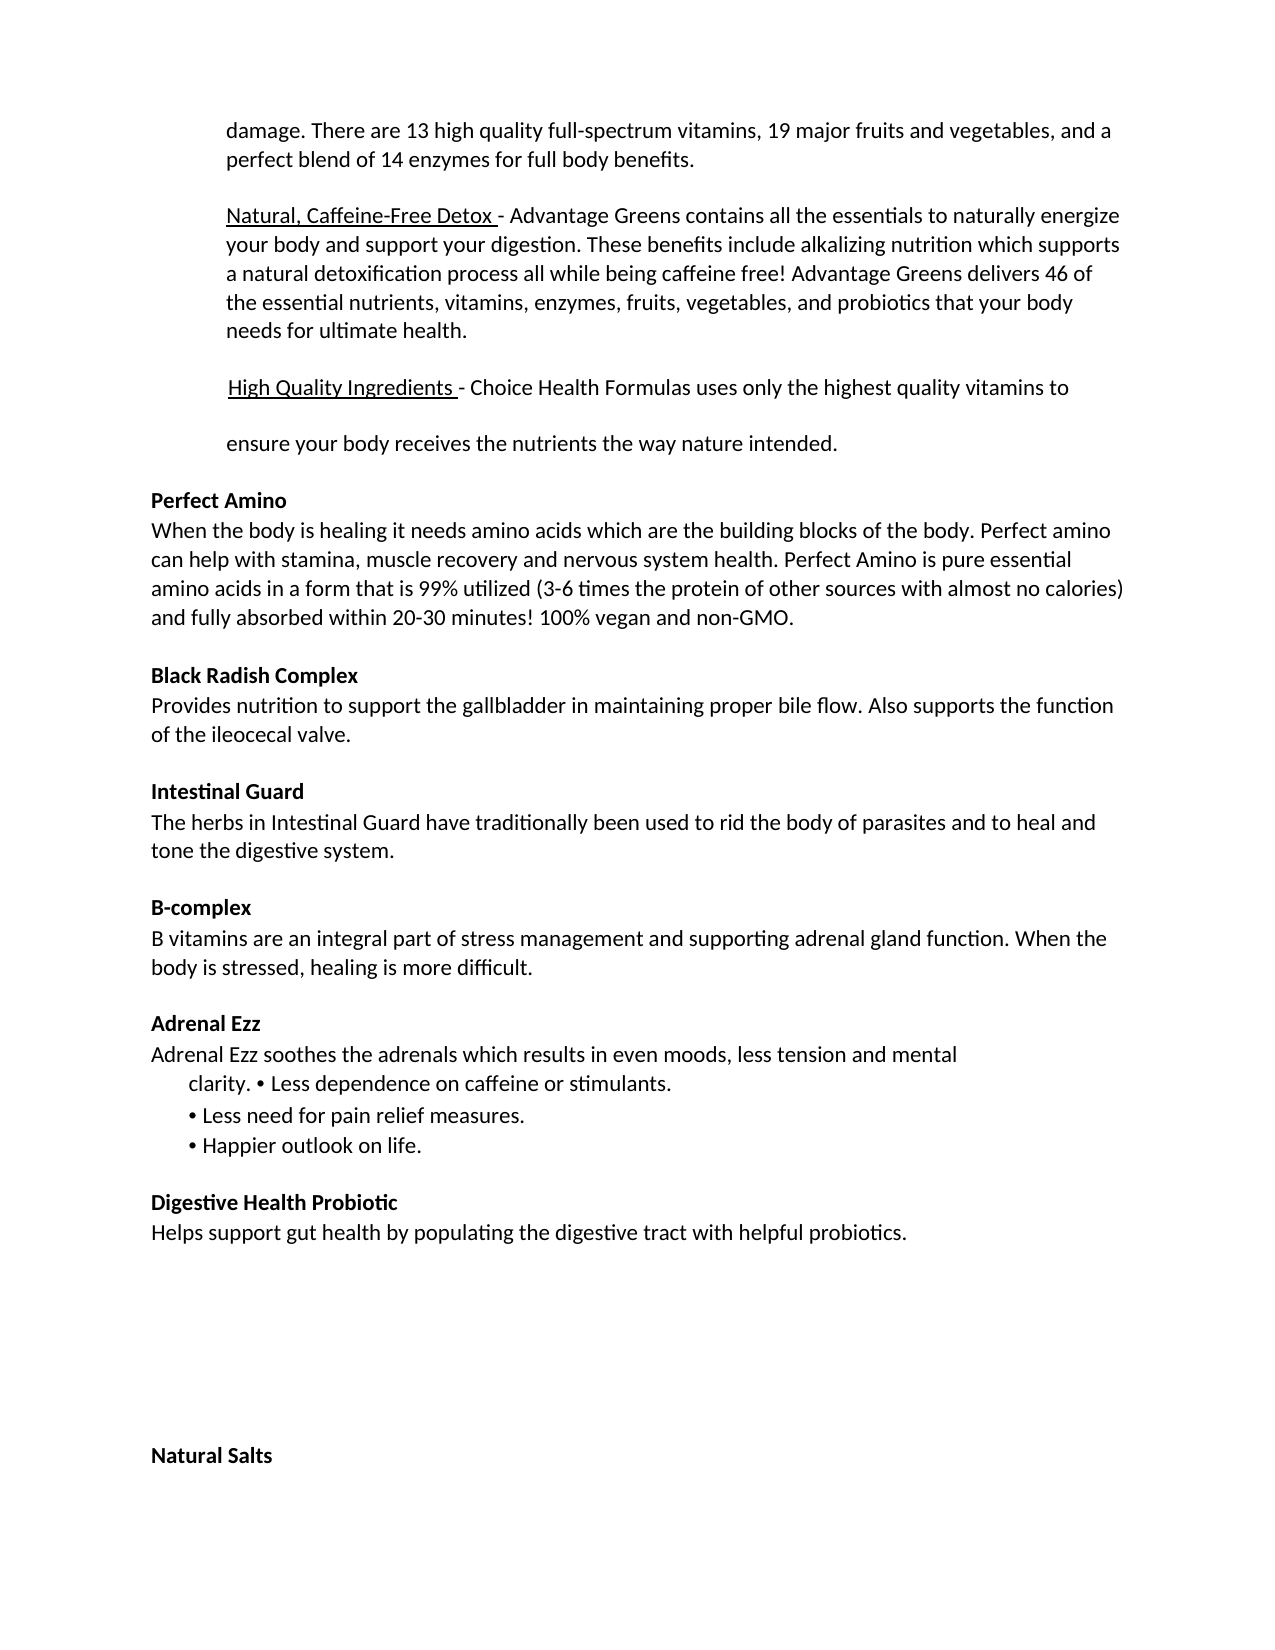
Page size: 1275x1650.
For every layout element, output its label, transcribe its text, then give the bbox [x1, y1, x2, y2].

text High Quality Ingredients - Choice Health Formulas uses only the highest quality vitamins to [227, 373, 1127, 401]
subtitle Black Radish Complex [151, 661, 1127, 689]
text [226, 116, 1127, 173]
list Less need for pain relief measures. [188, 1101, 1127, 1129]
text Digestive Health Probiotic [151, 1188, 1127, 1216]
subtitle Intestinal Guard [151, 777, 1127, 805]
text B vitamins are an integral part of stress management and supporting adrenal gland function. When the body is stressed, healing is more difficult. [151, 924, 1127, 981]
text ensure your body receives the nutrients the way nature intended. [226, 429, 1127, 457]
text Natural Salts [151, 1442, 1127, 1470]
list Happier outlook on life. [188, 1131, 1127, 1159]
text Provides nutrition to support the gallbladder in maintaining proper bile flow. Also supports the function of the ileocecal valve. [151, 692, 1127, 748]
text Natural, Caffeine-Free Detox - Advantage Greens contains all the essentials to naturally energize your body and support your digestion. These benefits include alkalizing nutrition which supports a natural detoxification process all while being caffeine free! Advantage Greens delivers 46 of the essential nutrients, vitamins, enzymes, fruits, vegetables, and probiotics that your body needs for ultimate health. [226, 201, 1127, 344]
text The herbs in Intestinal Guard have traditionally been used to rid the body of parasites and to heal and tone the digestive system. [151, 808, 1127, 864]
subtitle Perfect Amino [151, 486, 1127, 514]
subtitle Adrenal Ezz [151, 1009, 1127, 1037]
text Adrenal Ezz soothes the adrenals which results in even moods, less tension and mental clarity. • Less dependence on caffeine or stimulants. [151, 1040, 1021, 1097]
subtitle B-complex [151, 893, 1127, 921]
text When the body is healing it needs amino acids which are the building blocks of the body. Perfect amino can help with stamina, muscle recovery and nervous system health. Perfect Amino is pure essential amino acids in a form that is 99% utilized (3-6 times the protein of other sources with almost no calories) and fully absorbed within 20-30 minutes! 100% vegan and non-GMO. [151, 517, 1127, 631]
text Helps support gut health by populating the digestive tract with helpful probiotics. [151, 1218, 1127, 1246]
